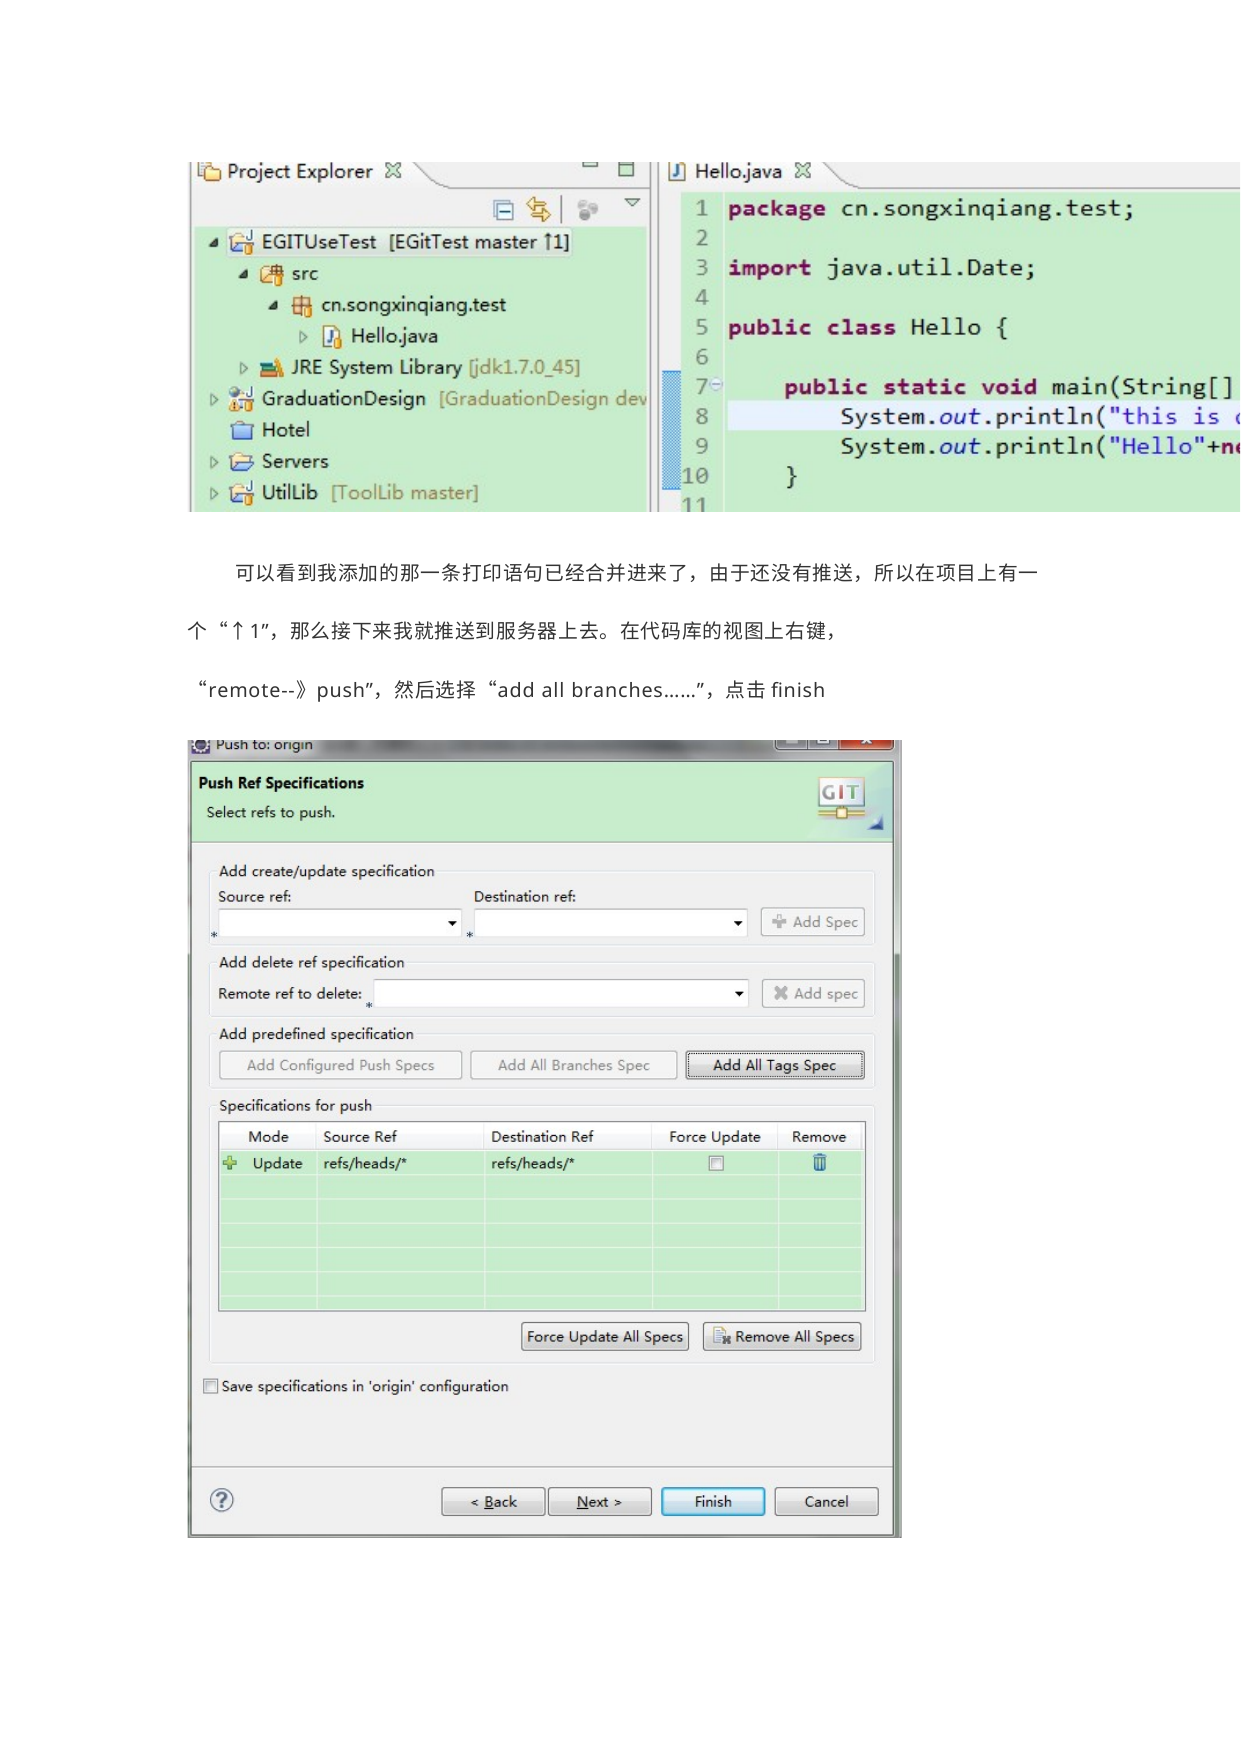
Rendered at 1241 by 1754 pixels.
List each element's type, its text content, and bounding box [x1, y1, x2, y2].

picture [187, 162, 1241, 512]
picture [187, 740, 902, 1538]
text 可以看到我添加的那一条打印语句已经合并进来了，由于还没有推送，所以在项目上有一个“↑1”，那么接下来我就推送到服务器上去。在代码库的视图上右键，“remote--》push”，然后选择“add all branches……”，点击finish [187, 556, 1053, 705]
